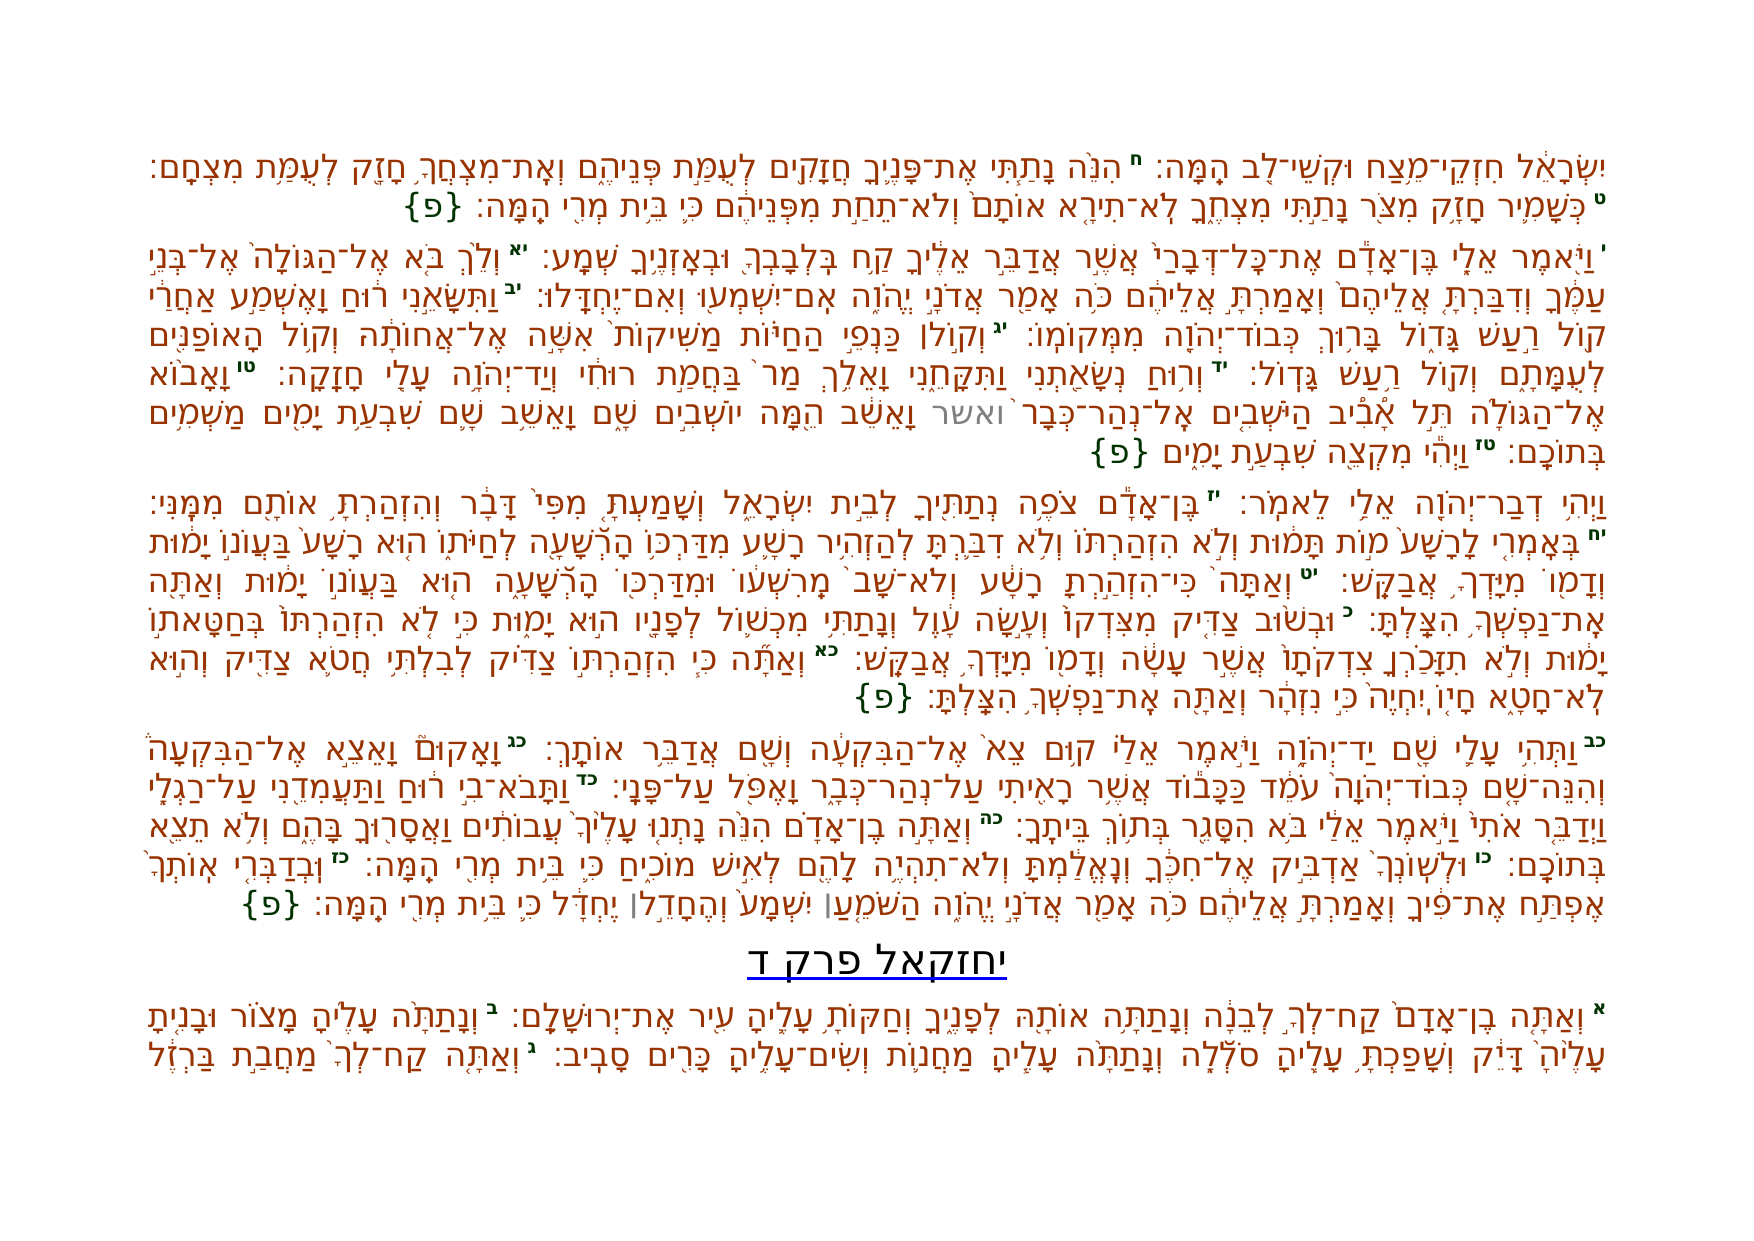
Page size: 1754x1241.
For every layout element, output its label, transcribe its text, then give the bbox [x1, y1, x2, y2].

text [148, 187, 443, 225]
text כב וַתְּהִ֥י עָלַ֛י שָׁ֖ם יַד־יְהֹוָ֑ה וַיֹּ֣אמֶר אֵלַ֗י ק֥וּם צֵא֙ אֶל־הַבִּקְעָ֔ה וְשָׁ֖ם אֲדַבֵּ֥ר אוֹתָֽךְ׃ כג וָאָקוּם֮ וָאֵצֵ֣א אֶל־הַבִּקְעָה֒ וְהִנֵּה־שָׁ֤ם כְּבוֹד־יְהֹוָה֙ עֹמֵ֔ד כַּכָּב֕וֹד אֲשֶׁ֥ר רָאִ֖יתִי עַל־נְהַר־כְּבָ֑ר וָאֶפֹּ֖ל עַל־פָּנָֽי׃ כד וַתָּבֹא־בִ֣י ר֔וּחַ וַתַּעֲמִדֵ֖נִי עַל־רַגְלָ֑י וַיְדַבֵּ֤ר אֹתִי֙ וַיֹּ֣אמֶר אֵלַ֔י בֹּ֥א הִסָּגֵ֖ר בְּת֥וֹךְ בֵּיתֶֽךָ׃ כה וְאַתָּ֣ה בֶן־אָדָ֗ם הִנֵּ֨ה נָתְנ֤וּ עָלֶ֙יךָ֙ עֲבוֹתִ֔ים וַאֲסָר֖וּךָ בָּהֶ֑ם וְלֹ֥א תֵצֵ֖א בְּתוֹכָֽם׃ כו וּלְשֽׁוֹנְךָ֙ אַדְבִּ֣יק אֶל־חִכֶּ֔ךָ וְנֶֽאֱלַ֔מְתָּ וְלֹא־תִהְיֶ֥ה לָהֶ֖ם לְאִ֣ישׁ מוֹכִ֑יחַ כִּ֛י בֵּ֥ית מְרִ֖י הֵֽמָּה׃ כז וּֽבְדַבְּרִ֤י אֽוֹתְךָ֙ אֶפְתַּ֣ח אֶת־פִּ֔יךָ וְאָמַרְתָּ֣ אֲלֵיהֶ֔ם כֹּ֥ה אָמַ֖ר אֲדֹנָ֣י יֱהֹוִ֑ה הַשֹּׁמֵ֤עַ׀ יִשְׁמָע֙ וְהֶחָדֵ֣ל׀ יֶחְדָּ֔ל כִּ֛י בֵּ֥ית מְרִ֖י הֵֽמָּה׃ {פ} [148, 846, 1606, 923]
text יחזקאל פרק ד [148, 936, 1606, 984]
